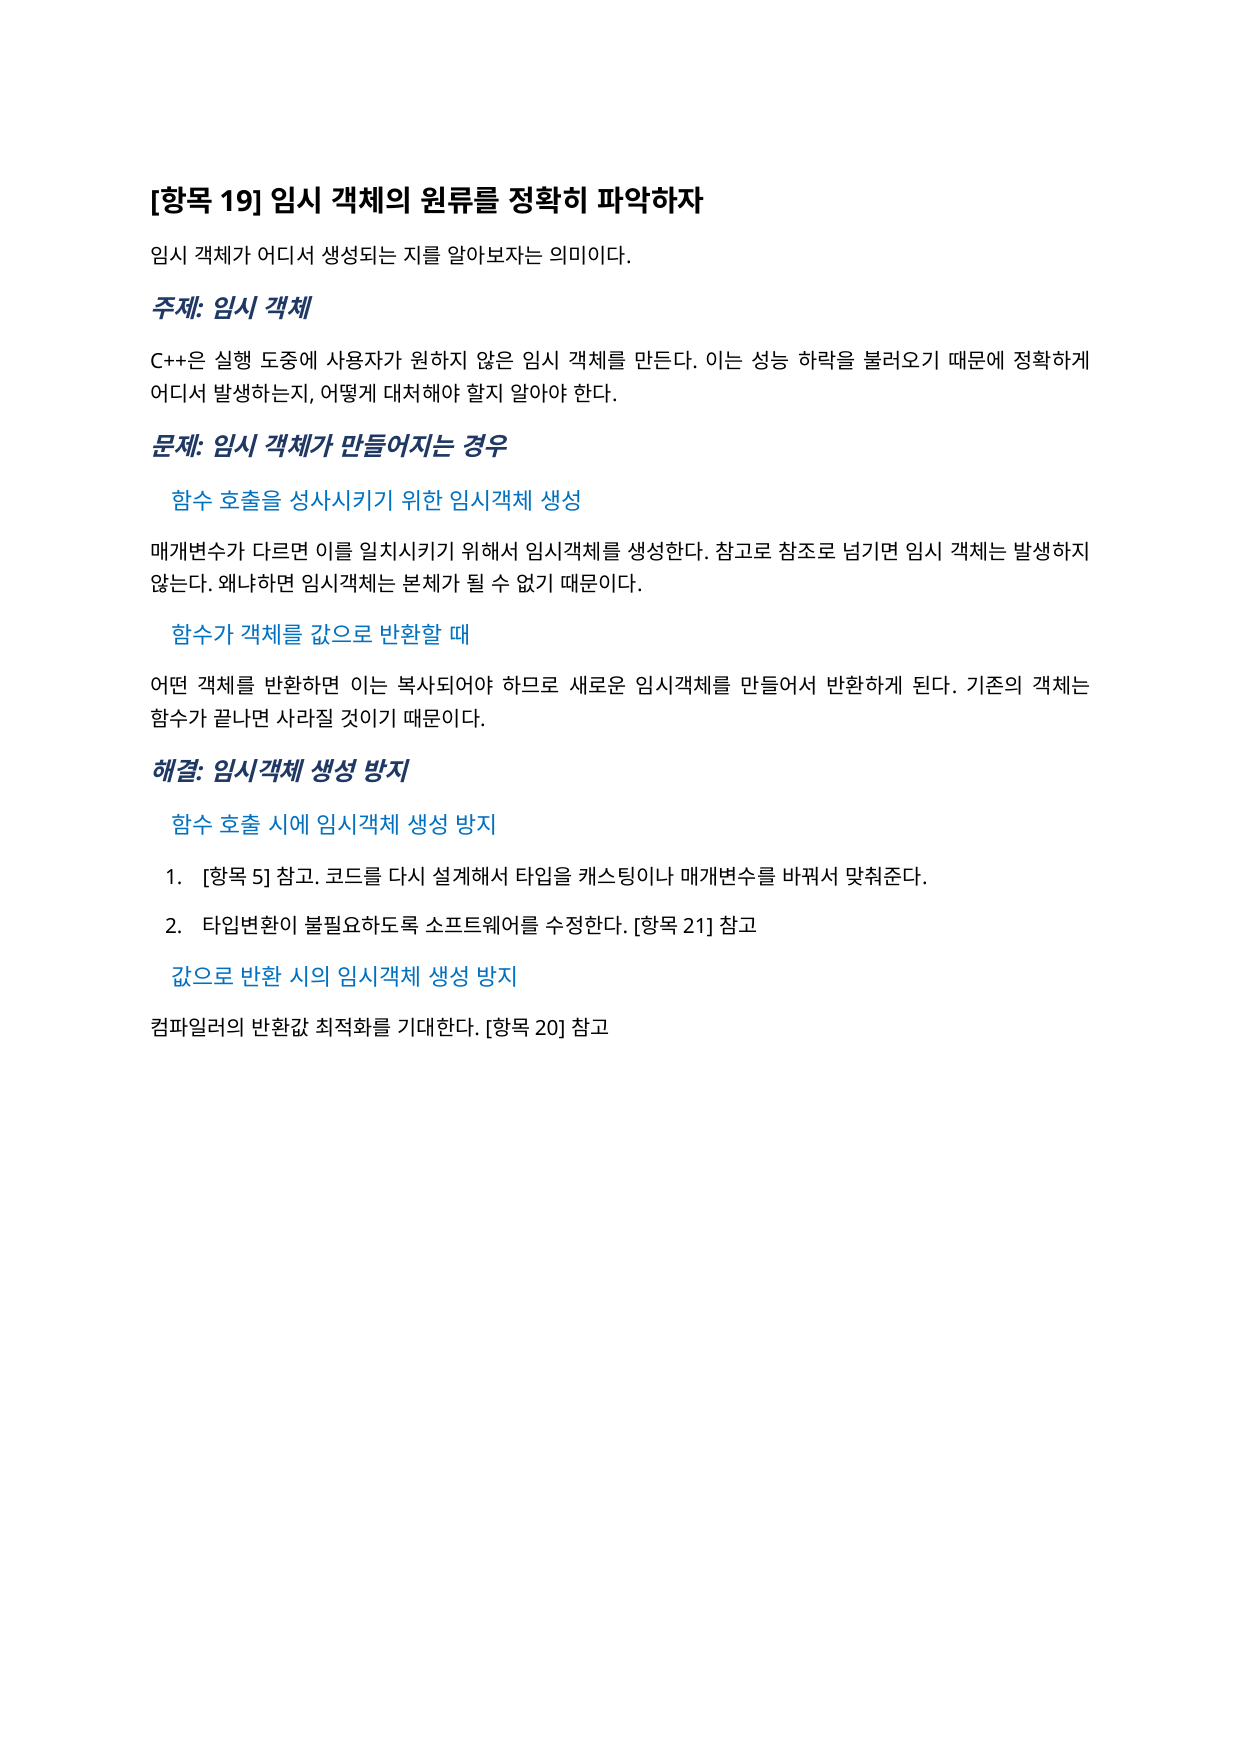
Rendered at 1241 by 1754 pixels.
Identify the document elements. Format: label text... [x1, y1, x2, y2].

text 임시 객체가 어디서 생성되는 지를 알아보자는 의미이다. [150, 239, 1090, 270]
subtitle 함수 호출 시에 임시객체 생성 방지 [171, 807, 1069, 841]
text 컴파일러의 반환값 최적화를 기대한다. [항목20] 참고 [150, 1011, 1090, 1041]
list [항목5] 참고. 코드를 다시 설계해서 타입을 캐스팅이나 매개변수를 바꿔서 맞춰준다. [165, 860, 1090, 890]
text 어떤 객체를 반환하면 이는 복사되어야 하므로 새로운 임시객체를 만들어서 반환하게 된다. 기존의 객체는 함수가 끝나면 사라질 것이기 때문이다. [150, 669, 1090, 733]
text C++은 실행 도중에 사용자가 원하지 않은 임시 객체를 만든다. 이는 성능 하락을 불러오기 때문에 정확하게 어디서 발생하는지, 어떻게 대처해야 할지 알아야 한다. [150, 345, 1090, 408]
subtitle 함수가 객체를 값으로 반환할 때 [171, 617, 1069, 650]
subtitle [항목19] 임시 객체의 원류를 정확히 파악하자 [150, 177, 1090, 219]
subtitle 함수 호출을 성사시키기 위한 임시객체 생성 [171, 482, 1069, 516]
subtitle 주제: 임시 객체 [150, 289, 1090, 325]
text 매개변수가 다르면 이를 일치시키기 위해서 임시객체를 생성한다. 참고로 참조로 넘기면 임시 객체는 발생하지 않는다. 왜냐하면 임시객체는 본체가 될 수 없기 때문이다. [150, 535, 1090, 598]
subtitle 해결: 임시객체 생성 방지 [150, 752, 1090, 788]
list 타입변환이 불필요하도록 소프트웨어를 수정한다. [항목21] 참고 [165, 909, 1090, 939]
subtitle 값으로 반환 시의 임시객체 생성 방지 [171, 959, 1069, 992]
subtitle 문제: 임시 객체가 만들어지는 경우 [150, 427, 1090, 463]
